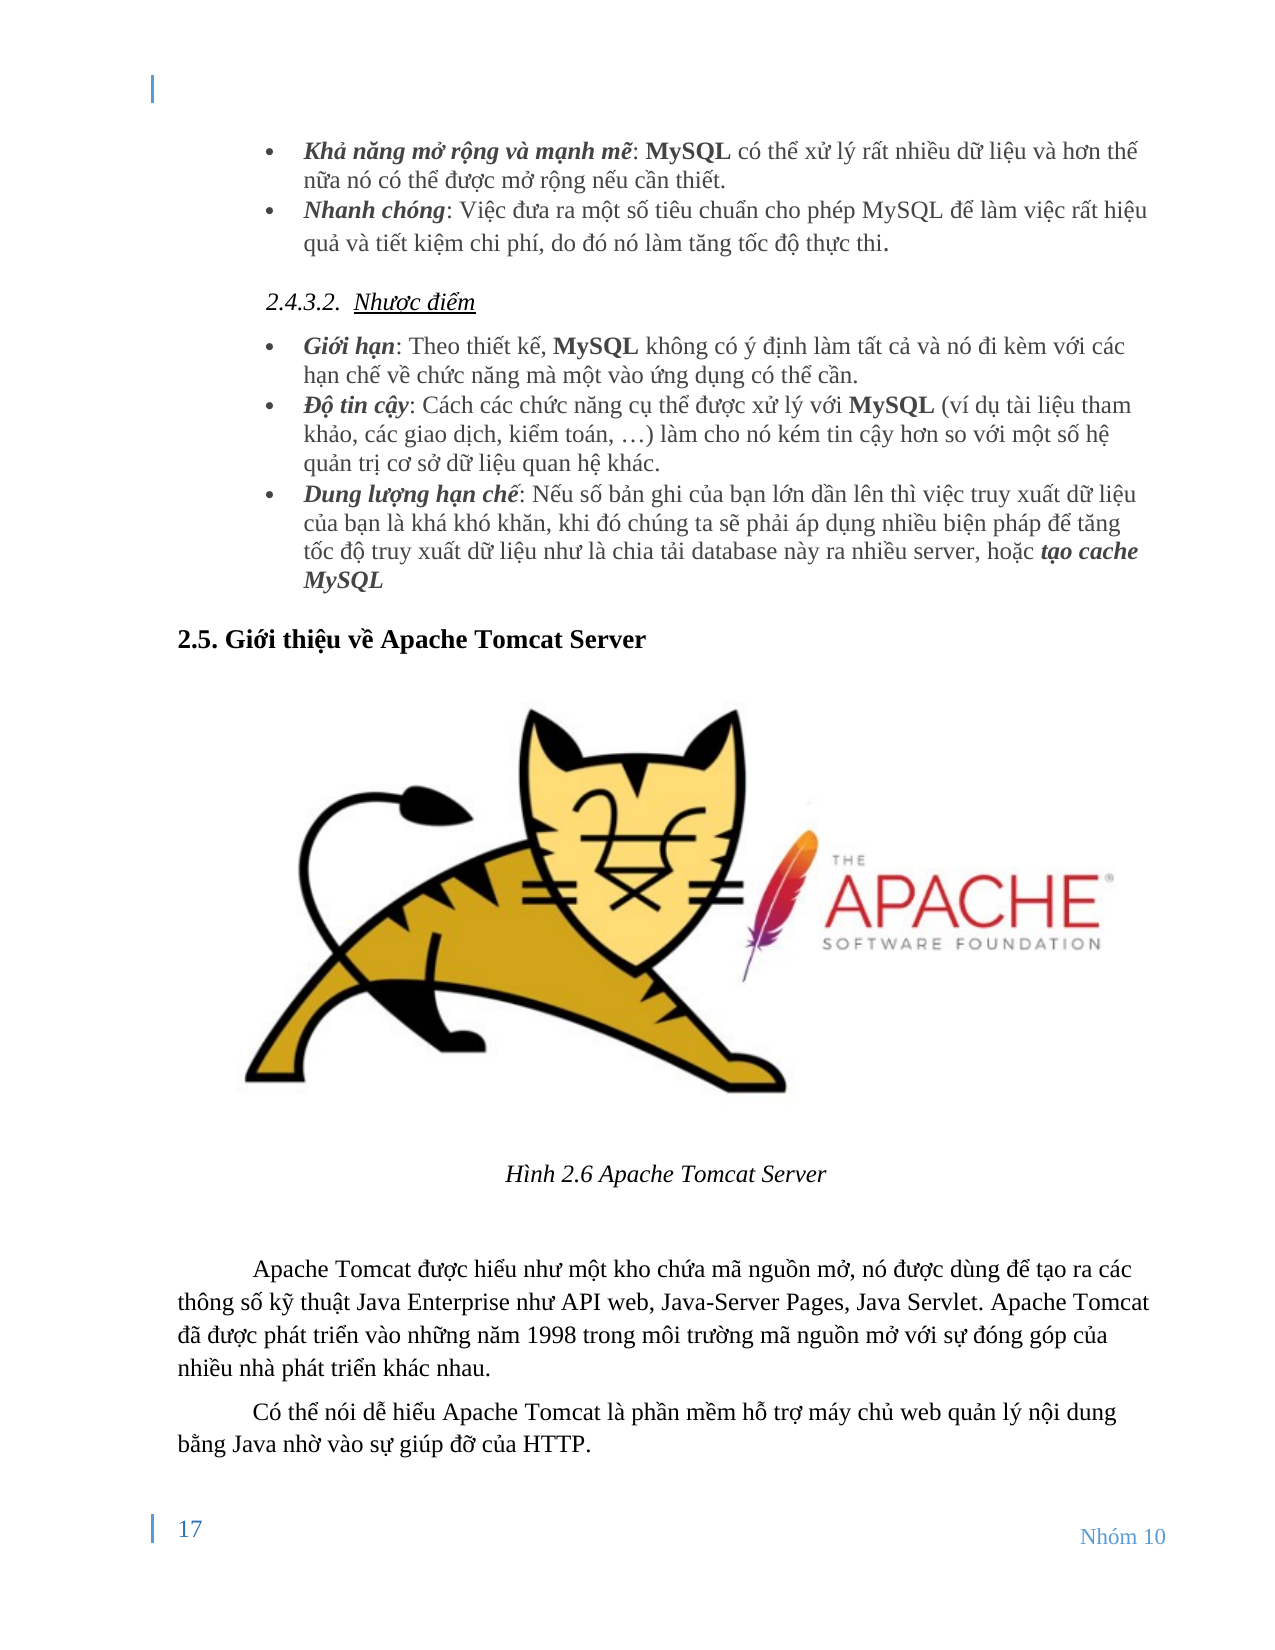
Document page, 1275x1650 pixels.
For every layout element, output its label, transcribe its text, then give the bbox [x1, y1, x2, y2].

picture [177, 654, 1157, 1144]
text Có thể nói dễ hiểu Apache Tomcat là phần mềm hỗ trợ máy chủ web quản lý nội dung bằng Java nhờ vào sự giúp đỡ của HTTP. [177, 1397, 1157, 1458]
list Dung lượng hạn chế: Nếu số bản ghi của bạn lớn dần lên thì việc truy xuất dữ liệu của bạn là khá khó khăn, khi đó chúng ta sẽ phải áp dụng nhiều biện pháp để tăng tốc độ truy xuất dữ liệu như là chia tải database này ra nhiều server, hoặc tạo cache MySQL [266, 479, 1157, 594]
list Độ tin cậy: Cách các chức năng cụ thể được xử lý với MySQL (ví dụ tài liệu tham khảo, các giao dịch, kiểm toán, …) làm cho nó kém tin cậy hơn so với một số hệ quản trị cơ sở dữ liệu quan hệ khác. [266, 391, 1157, 477]
list Khả năng mở rộng và mạnh mẽ: MySQL có thể xử lý rất nhiều dữ liệu và hơn thế nữa nó có thể được mở rộng nếu cần thiết. [266, 136, 1157, 193]
text Apache Tomcat được hiểu như một kho chứa mã nguồn mở, nó được dùng để tạo ra các thông số kỹ thuật Java Enterprise như API web, Java-Server Pages, Java Servlet. Apache Tomcat đã được phát triển vào những năm 1998 trong môi trường mã nguồn mở với sự đóng góp của nhiều nhà phát triển khác nhau. [177, 1254, 1157, 1382]
list Nhanh chóng: Việc đưa ra một số tiêu chuẩn cho phép MySQL để làm việc rất hiệu quả và tiết kiệm chi phí, do đó nó làm tăng tốc độ thực thi. [266, 196, 1157, 258]
list Giới hạn: Theo thiết kế, MySQL không có ý định làm tất cả và nó đi kèm với các hạn chế về chức năng mà một vào ứng dụng có thể cần. [266, 331, 1157, 388]
subtitle 2.5. Giới thiệu về Apache Tomcat Server [177, 623, 1157, 654]
subtitle 2.4.3.2. Nhược điểm [266, 287, 1157, 316]
text Hình 2.6 Apache Tomcat Server [177, 1159, 1157, 1187]
